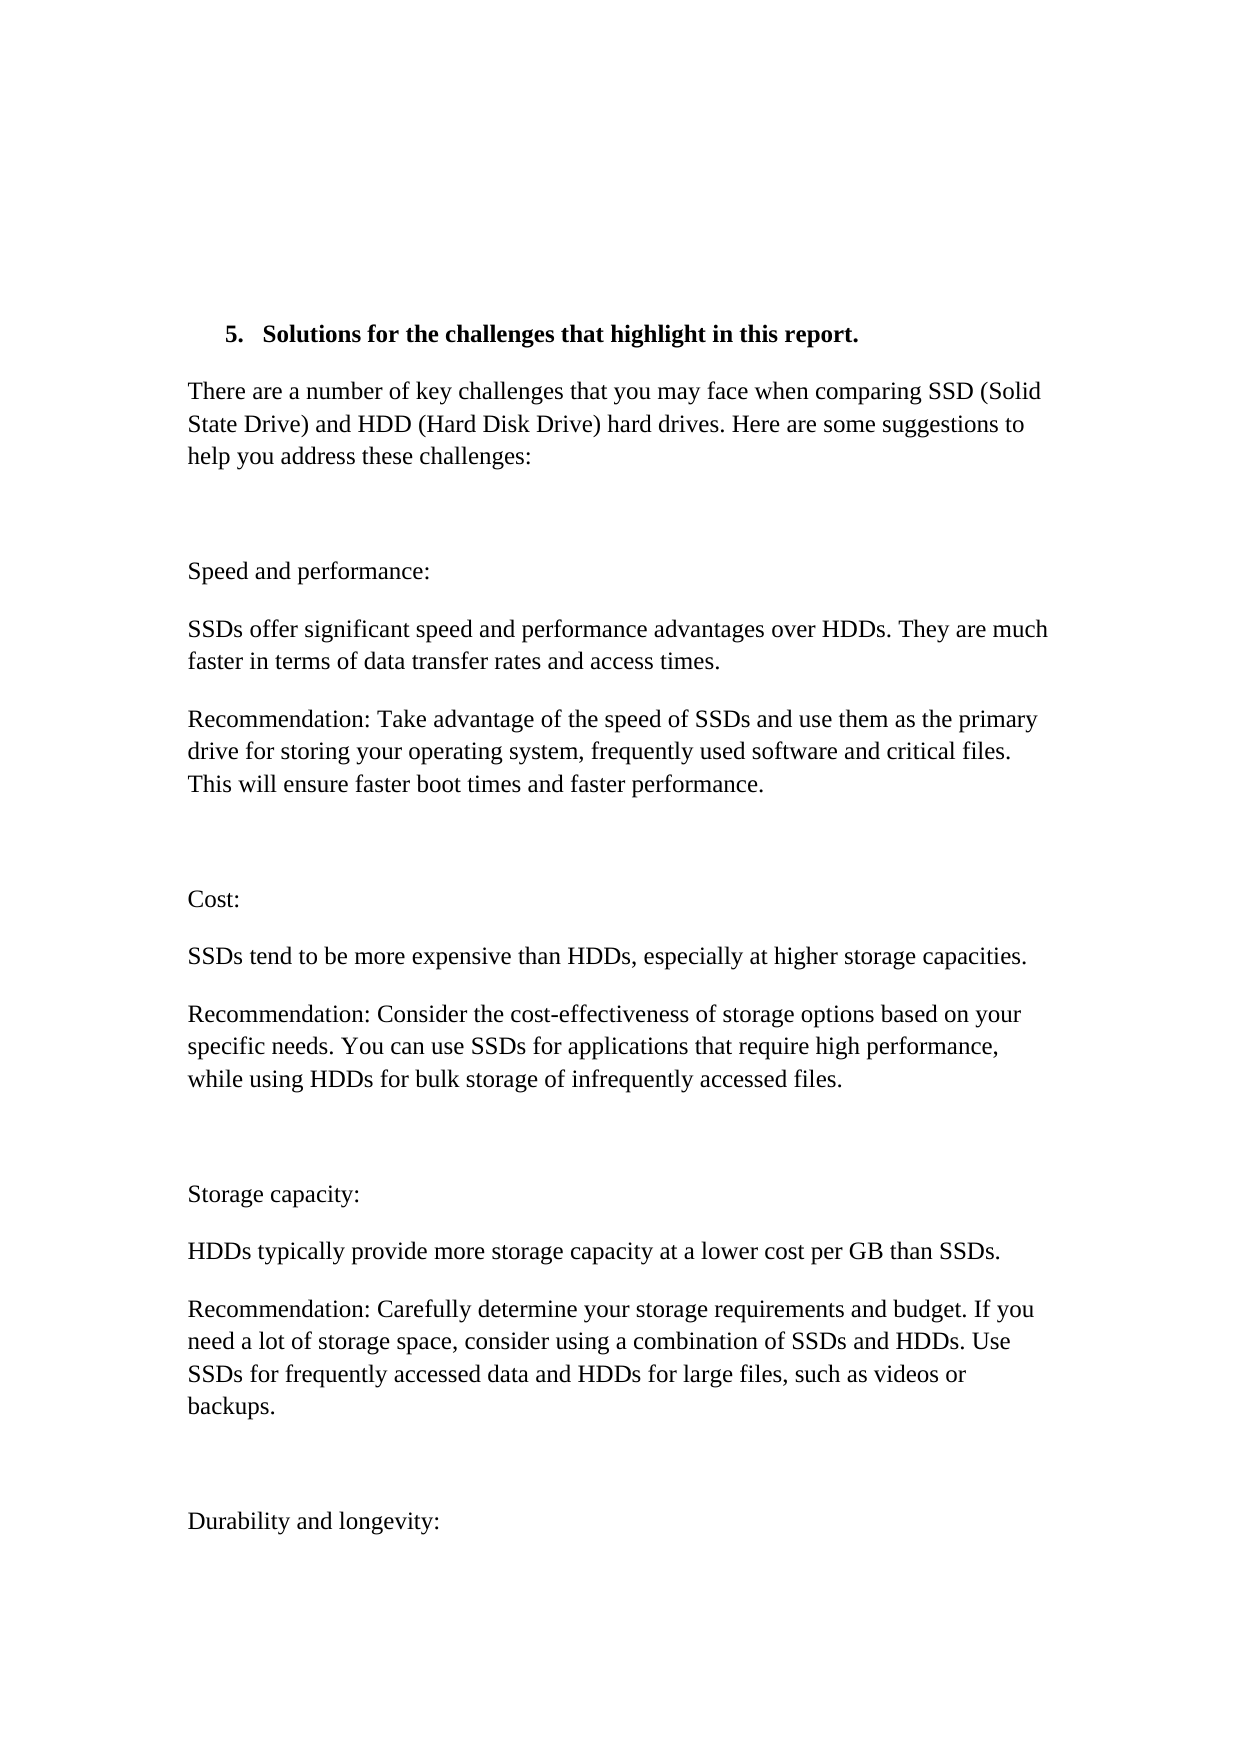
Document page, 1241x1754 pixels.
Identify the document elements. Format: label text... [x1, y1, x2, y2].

text Recommendation: Consider the cost-effectiveness of storage options based on your specific needs. You can use SSDs for applications that require high performance, while using HDDs for bulk storage of infrequently accessed files. [187, 997, 1053, 1094]
text SSDs tend to be more expensive than HDDs, especially at higher storage capacities. [187, 939, 1053, 972]
text HDDs typically provide more storage capacity at a lower cost per GB than SSDs. [187, 1234, 1053, 1267]
list Solutions for the challenges that highlight in this report. [225, 317, 1053, 349]
text Recommendation: Carefully determine your storage requirements and budget. If you need a lot of storage space, consider using a combination of SSDs and HDDs. Use SSDs for frequently accessed data and HDDs for large files, such as videos or backups. [187, 1292, 1053, 1422]
text Speed and performance: [187, 554, 1053, 587]
text There are a number of key challenges that you may face when comparing SSD (Solid State Drive) and HDD (Hard Disk Drive) hard drives. Here are some suggestions to help you address these challenges: [187, 374, 1053, 472]
text SSDs offer significant speed and performance advantages over HDDs. They are much faster in terms of data transfer rates and access times. [187, 612, 1053, 677]
text Recommendation: Take advantage of the speed of SSDs and use them as the primary drive for storing your operating system, frequently used software and critical files. This will ensure faster boot times and faster performance. [187, 702, 1053, 799]
text Cost: [187, 882, 1053, 914]
text Storage capacity: [187, 1177, 1053, 1209]
text Durability and longevity: [187, 1504, 1053, 1537]
